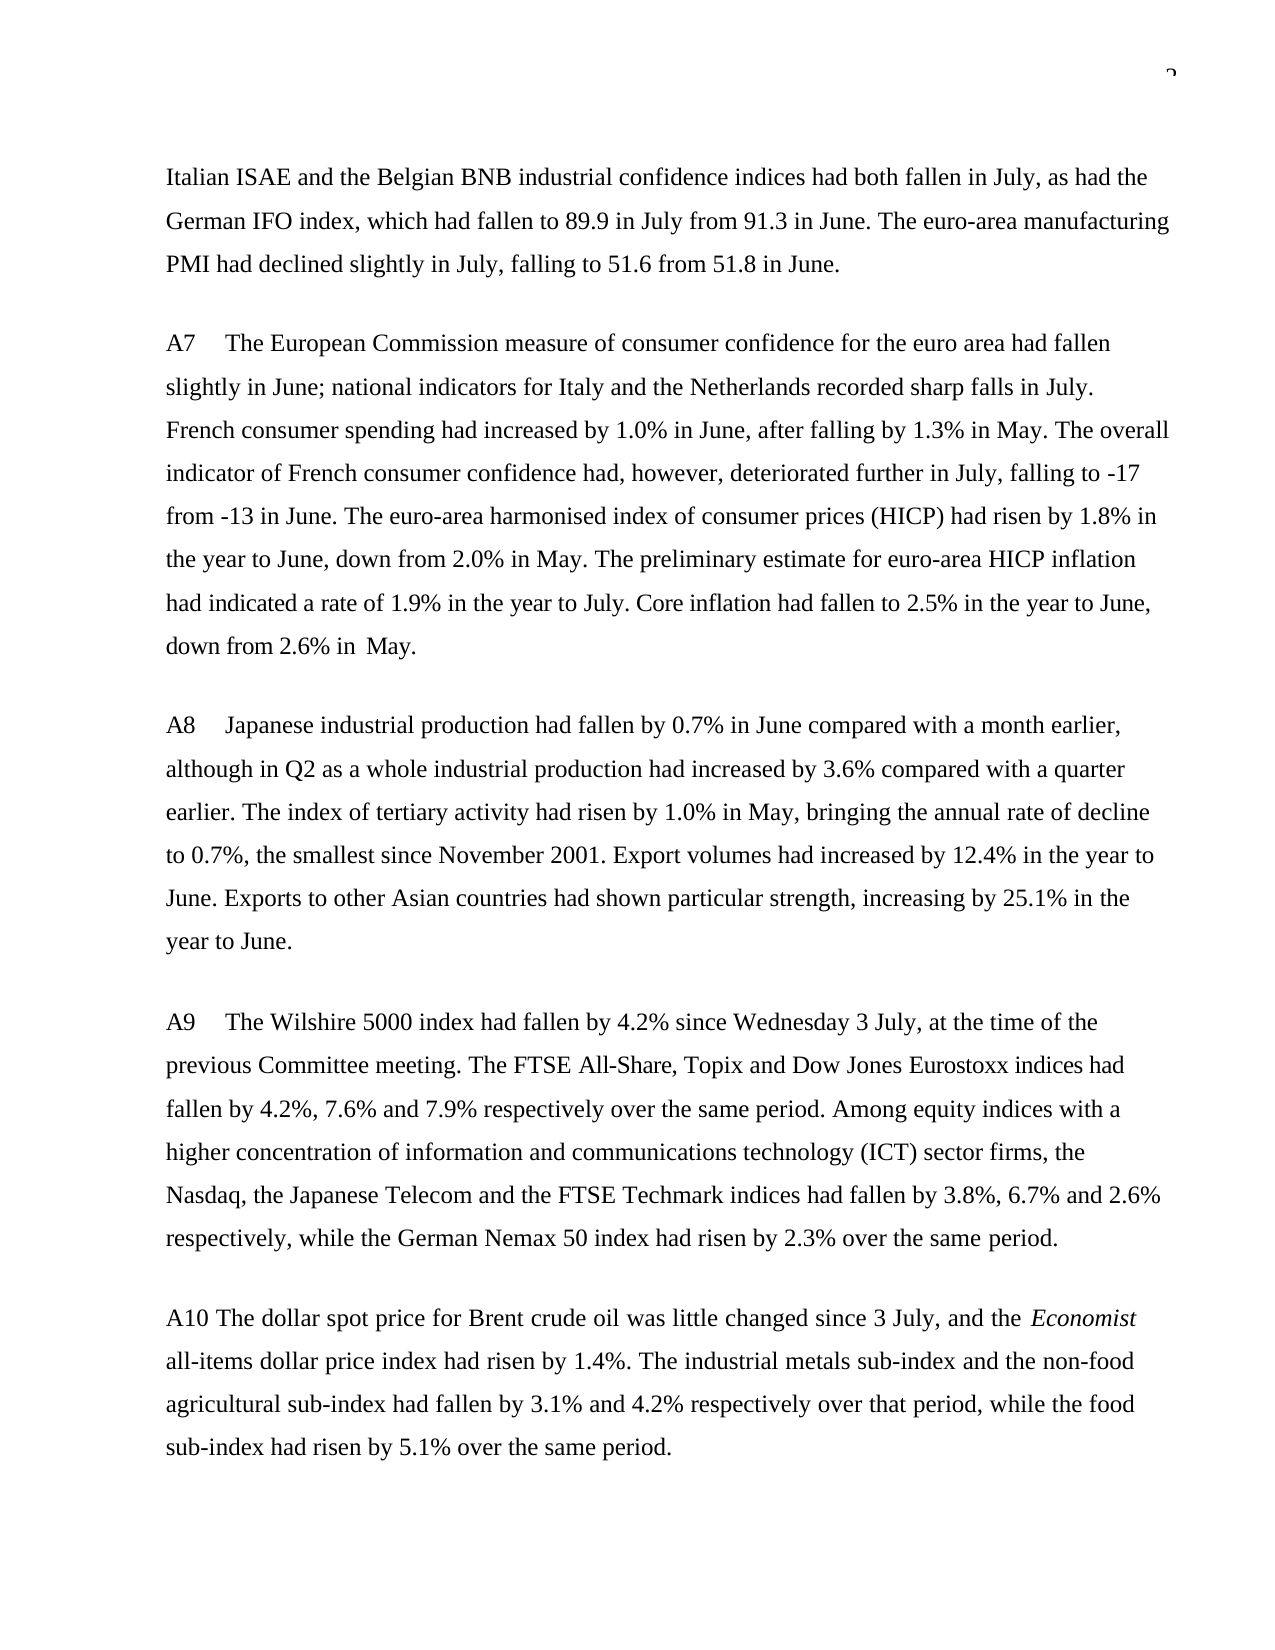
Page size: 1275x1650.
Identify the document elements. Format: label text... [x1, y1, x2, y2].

text A10 The dollar spot price for Brent crude oil was little changed since 3 July, and the Economist all-items dollar price index had risen by 1.4%. The industrial metals sub-index and the non-food agricultural sub-index had fallen by 3.1% and 4.2% respectively over that period, while the food sub-index had risen by 5.1% over the same period. [166, 1303, 1136, 1461]
text A9 The Wilshire 5000 index had fallen by 4.2% since Wednesday 3 July, at the time of the previous Committee meeting. The FTSE All-Share, Topix and Dow Jones Eurostoxx indices had fallen by 4.2%, 7.6% and 7.9% respectively over the same period. Among equity indices with a higher concentration of information and communications technology (ICT) sector firms, the Nasdaq, the Japanese Telecom and the FTSE Techmark indices had fallen by 3.8%, 6.7% and 2.6% respectively, while the German Nemax 50 index had risen by 2.3% over the same period. [166, 1007, 1172, 1252]
text A8 Japanese industrial production had fallen by 0.7% in June compared with a month earlier, although in Q2 as a whole industrial production had increased by 3.6% compared with a quarter earlier. The index of tertiary activity had risen by 1.0% in May, bringing the annual rate of decline to 0.7%, the smallest since November 2001. Export volumes had increased by 12.4% in the year to June. Exports to other Asian countries had shown particular strength, increasing by 25.1% in the year to June. [166, 711, 1159, 955]
text A7 The European Commission measure of consumer confidence for the euro area had fallen slightly in June; national indicators for Italy and the Netherlands recorded sharp falls in July. [166, 328, 1113, 401]
text French consumer spending had increased by 1.0% in June, after falling by 1.3% in May. The overall indicator of French consumer confidence had, however, deteriorated further in July, falling to -17 from -13 in June. The euro-area harmonised index of consumer prices (HICP) had risen by 1.8% in the year to June, down from 2.0% in May. The preliminary estimate for euro-area HICP inflation had indicated a rate of 1.9% in the year to July. Core inflation had fallen to 2.5% in the year to June, down from 2.6% in May. [166, 415, 1174, 659]
text Italian ISAE and the Belgian BNB industrial confidence indices had both fallen in July, as had the German IFO index, which had fallen to 89.9 in July from 91.3 in June. The euro-area manufacturing PMI had declined slightly in July, falling to 51.6 from 51.8 in June. [166, 162, 1194, 278]
